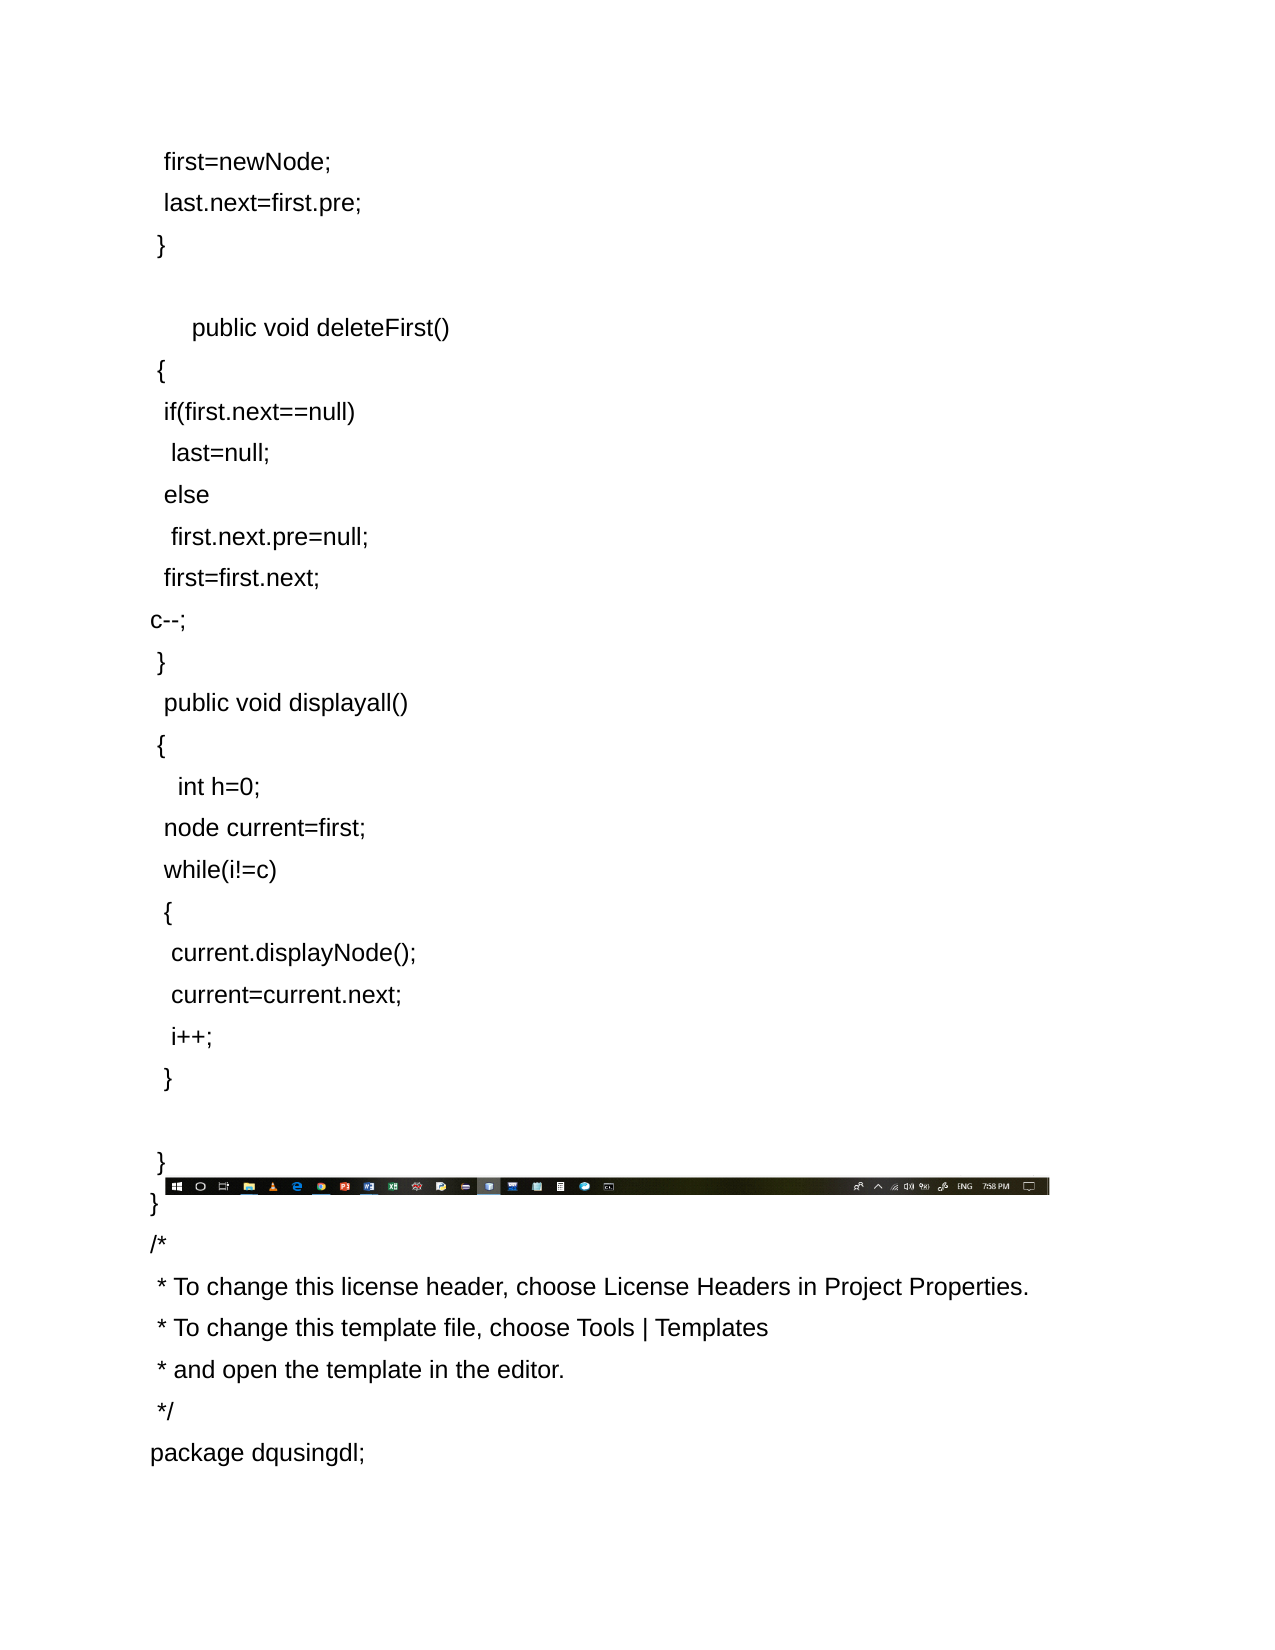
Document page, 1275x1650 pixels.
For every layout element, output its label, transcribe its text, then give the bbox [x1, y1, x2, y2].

text i++; [150, 1025, 1125, 1050]
text * To change this template file, choose Tools | Templates [150, 1317, 1125, 1342]
text first.next.pre=null; [150, 525, 1125, 550]
text package dqusingdl; [150, 1442, 1125, 1467]
text } [150, 1150, 1125, 1175]
text { [150, 900, 1125, 925]
text * and open the template in the editor. [150, 1358, 1125, 1383]
text c--; [150, 608, 1125, 633]
text int h=0; [150, 775, 1125, 800]
text current=current.next; [150, 983, 1125, 1008]
text last=null; [150, 442, 1125, 467]
text last.next=first.pre; [150, 192, 1125, 217]
text else [150, 483, 1125, 508]
text } [150, 1192, 1125, 1217]
text public void displayall() [150, 692, 1125, 717]
text /* [150, 1233, 1125, 1258]
text current.displayNode(); [150, 942, 1125, 967]
text node current=first; [150, 817, 1125, 842]
text { [150, 733, 1125, 758]
text } [150, 233, 1125, 258]
text while(i!=c) [150, 858, 1125, 883]
text * To change this license header, choose License Headers in Project Properties. [150, 1275, 1125, 1300]
text first=first.next; [150, 567, 1125, 592]
text first=newNode; [150, 150, 1125, 175]
text */ [150, 1400, 1125, 1425]
text } [150, 1067, 1125, 1092]
text { [150, 358, 1125, 383]
text } [150, 650, 1125, 675]
text if(first.next==null) [150, 400, 1125, 425]
text public void deleteFirst() [150, 317, 1125, 342]
